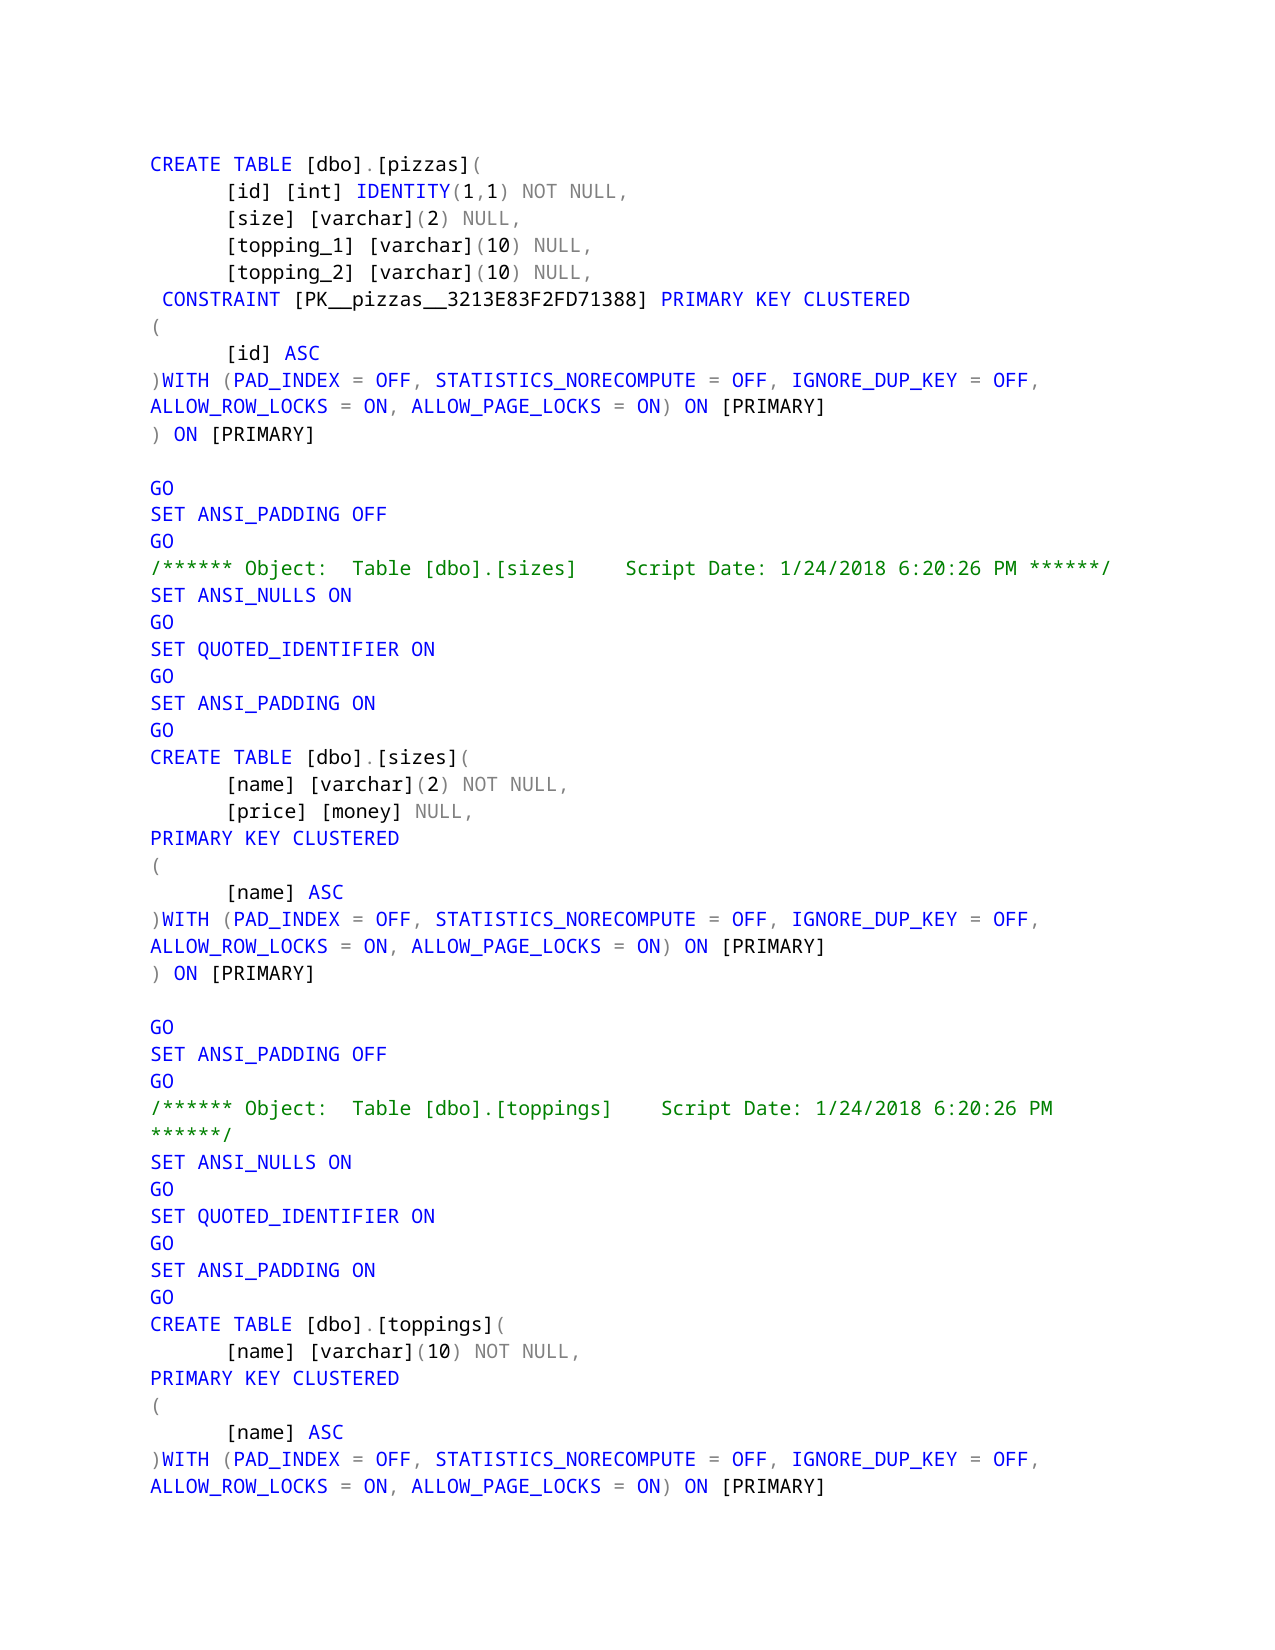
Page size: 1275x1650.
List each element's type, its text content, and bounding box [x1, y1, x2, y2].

text [name] ASC [150, 1418, 1125, 1445]
text GO [150, 528, 1125, 555]
text [name] [varchar](10) NOT NULL, [150, 1337, 1125, 1364]
text GO [150, 663, 1125, 689]
text [size] [varchar](2) NULL, [150, 204, 1125, 231]
text GO [150, 1013, 1125, 1040]
text SET ANSI_PADDING ON [150, 1256, 1125, 1283]
text [name] [varchar](2) NOT NULL, [150, 771, 1125, 797]
text PRIMARY KEY CLUSTERED [150, 824, 1125, 851]
text ( [150, 312, 1125, 339]
text SET QUOTED_IDENTIFIER ON [150, 636, 1125, 663]
text )WITH (PAD_INDEX = OFF, STATISTICS_NORECOMPUTE = OFF, IGNORE_DUP_KEY = OFF, ALLOW_ROW_LOCKS = ON, ALLOW_PAGE_LOCKS = ON) ON [PRIMARY] [150, 905, 1125, 959]
text SET ANSI_PADDING OFF [150, 501, 1125, 528]
text CONSTRAINT [PK__pizzas__3213E83F2FD71388] PRIMARY KEY CLUSTERED [150, 285, 1125, 312]
text GO [150, 1283, 1125, 1310]
text SET ANSI_NULLS ON [150, 1148, 1125, 1175]
text CREATE TABLE [dbo].[toppings]( [150, 1310, 1125, 1337]
text ( [150, 851, 1125, 878]
text ( [150, 1391, 1125, 1418]
text GO [150, 1067, 1125, 1094]
text CREATE TABLE [dbo].[pizzas]( [150, 150, 1125, 177]
text ) ON [PRIMARY] [150, 959, 1125, 986]
text CREATE TABLE [dbo].[sizes]( [150, 743, 1125, 771]
text [id] [int] IDENTITY(1,1) NOT NULL, [150, 177, 1125, 204]
text GO [150, 474, 1125, 501]
text [price] [money] NULL, [150, 797, 1125, 824]
text [name] ASC [150, 878, 1125, 905]
text SET QUOTED_IDENTIFIER ON [150, 1202, 1125, 1229]
text GO [150, 1229, 1125, 1256]
text GO [150, 717, 1125, 743]
text [topping_2] [varchar](10) NULL, [150, 258, 1125, 285]
text )WITH (PAD_INDEX = OFF, STATISTICS_NORECOMPUTE = OFF, IGNORE_DUP_KEY = OFF, ALLOW_ROW_LOCKS = ON, ALLOW_PAGE_LOCKS = ON) ON [PRIMARY] [150, 1445, 1125, 1499]
text [topping_1] [varchar](10) NULL, [150, 231, 1125, 258]
text SET ANSI_NULLS ON [150, 582, 1125, 609]
text /****** Object: Table [dbo].[sizes] Script Date: 1/24/2018 6:20:26 PM ******/ [150, 555, 1125, 582]
text )WITH (PAD_INDEX = OFF, STATISTICS_NORECOMPUTE = OFF, IGNORE_DUP_KEY = OFF, ALLOW_ROW_LOCKS = ON, ALLOW_PAGE_LOCKS = ON) ON [PRIMARY] [150, 366, 1125, 420]
text GO [150, 609, 1125, 636]
text [id] ASC [150, 339, 1125, 366]
text PRIMARY KEY CLUSTERED [150, 1364, 1125, 1391]
text SET ANSI_PADDING ON [150, 689, 1125, 717]
text GO [150, 1175, 1125, 1202]
text ) ON [PRIMARY] [150, 420, 1125, 447]
text SET ANSI_PADDING OFF [150, 1040, 1125, 1067]
text /****** Object: Table [dbo].[toppings] Script Date: 1/24/2018 6:20:26 PM ******/ [150, 1094, 1125, 1148]
